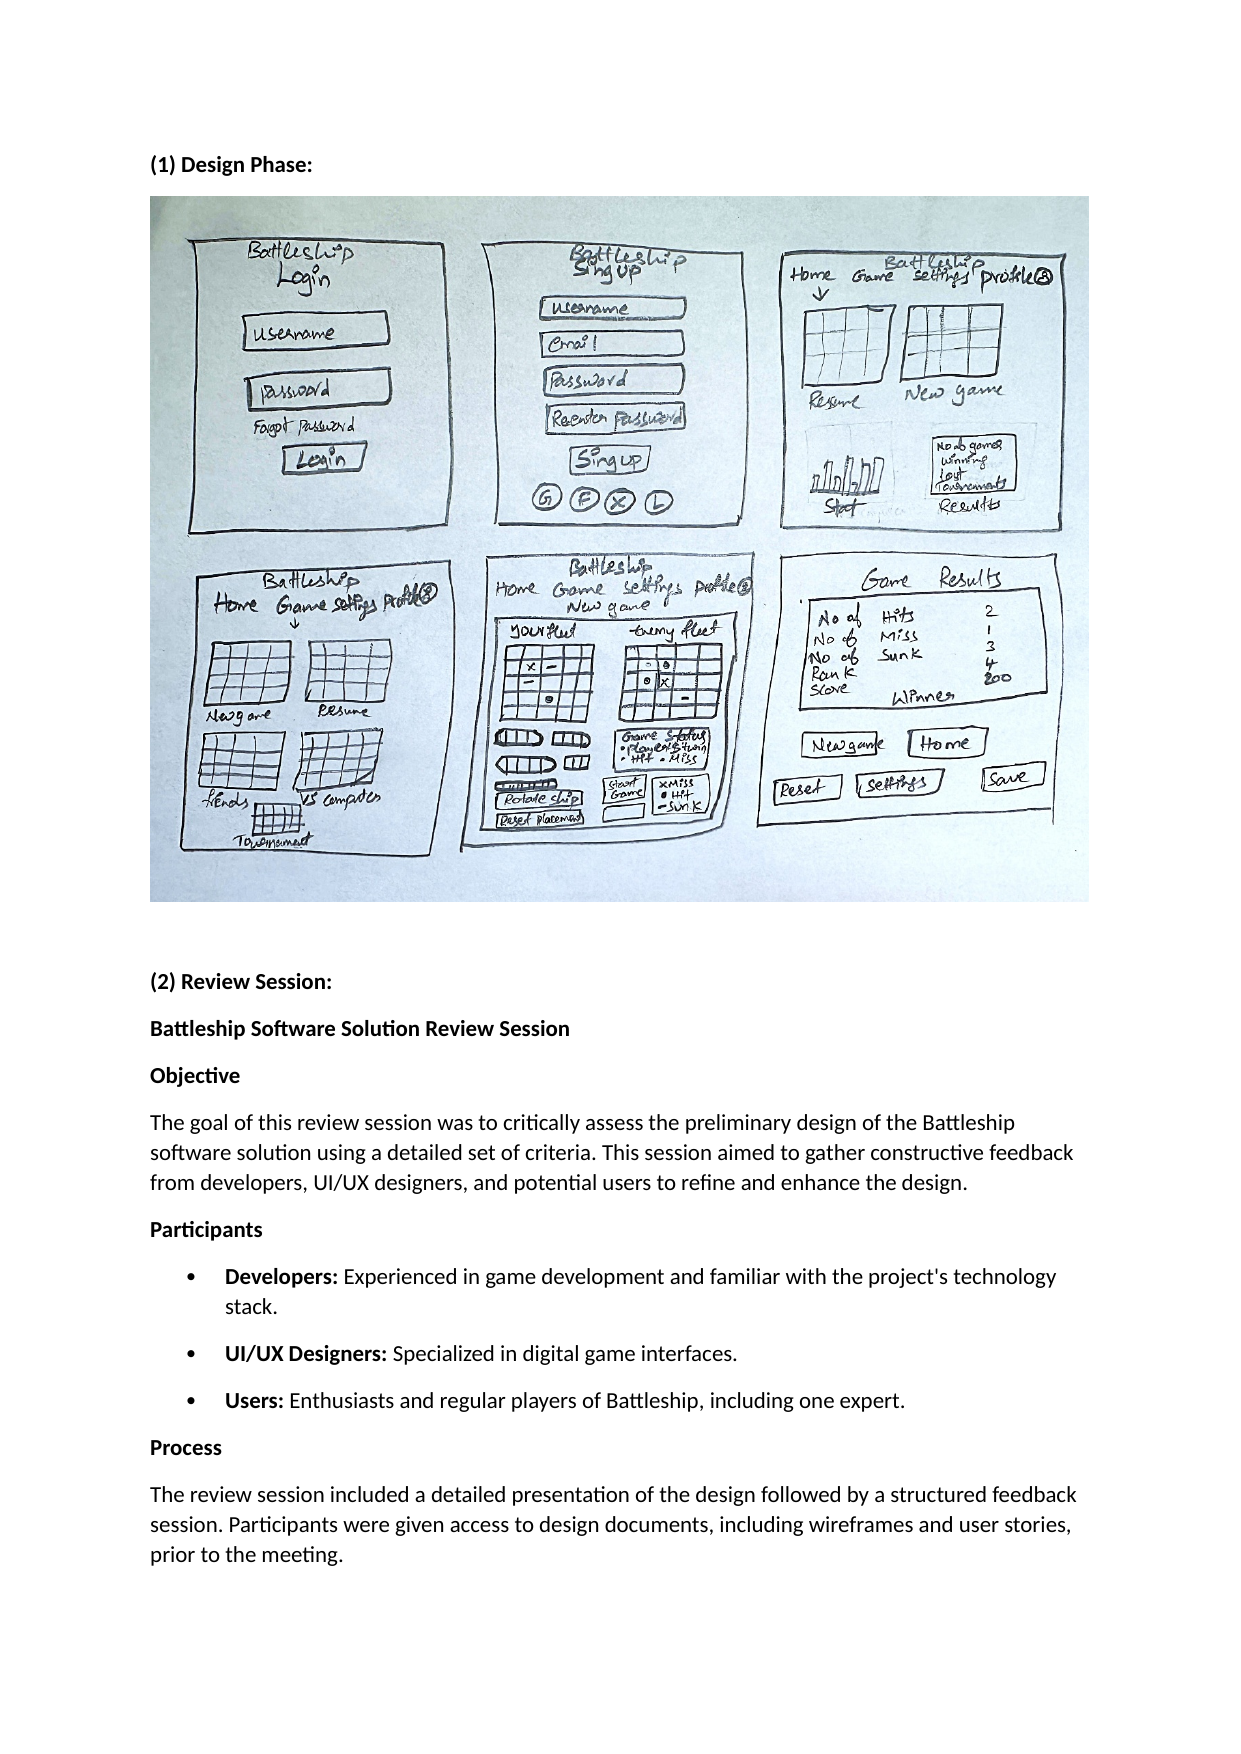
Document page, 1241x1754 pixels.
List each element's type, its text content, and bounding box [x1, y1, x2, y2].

text Participants [150, 1215, 1090, 1243]
text The goal of this review session was to critically assess the preliminary design of the Battleship software solution using a detailed set of criteria. This session aimed to gather constructive feedback from developers, UI/UX designers, and potential users to refine and enhance the design. [150, 1108, 1090, 1196]
text (1) Design Phase: [150, 150, 1090, 178]
text Battleship Software Solution Review Session [150, 1014, 1090, 1042]
picture [150, 196, 1089, 902]
text Objective [150, 1061, 1090, 1089]
list UI/UX Designers: Specialized in digital game interfaces. [187, 1339, 1090, 1367]
list Users: Enthusiasts and regular players of Battleship, including one expert. [187, 1386, 1090, 1414]
text The review session included a detailed presentation of the design followed by a structured feedback session. Participants were given access to design documents, including wireframes and user stories, prior to the meeting. [150, 1480, 1090, 1568]
text Process [150, 1433, 1090, 1461]
list Developers: Experienced in game development and familiar with the project's technology stack. [187, 1262, 1090, 1320]
text (2) Review Session: [150, 967, 1090, 995]
